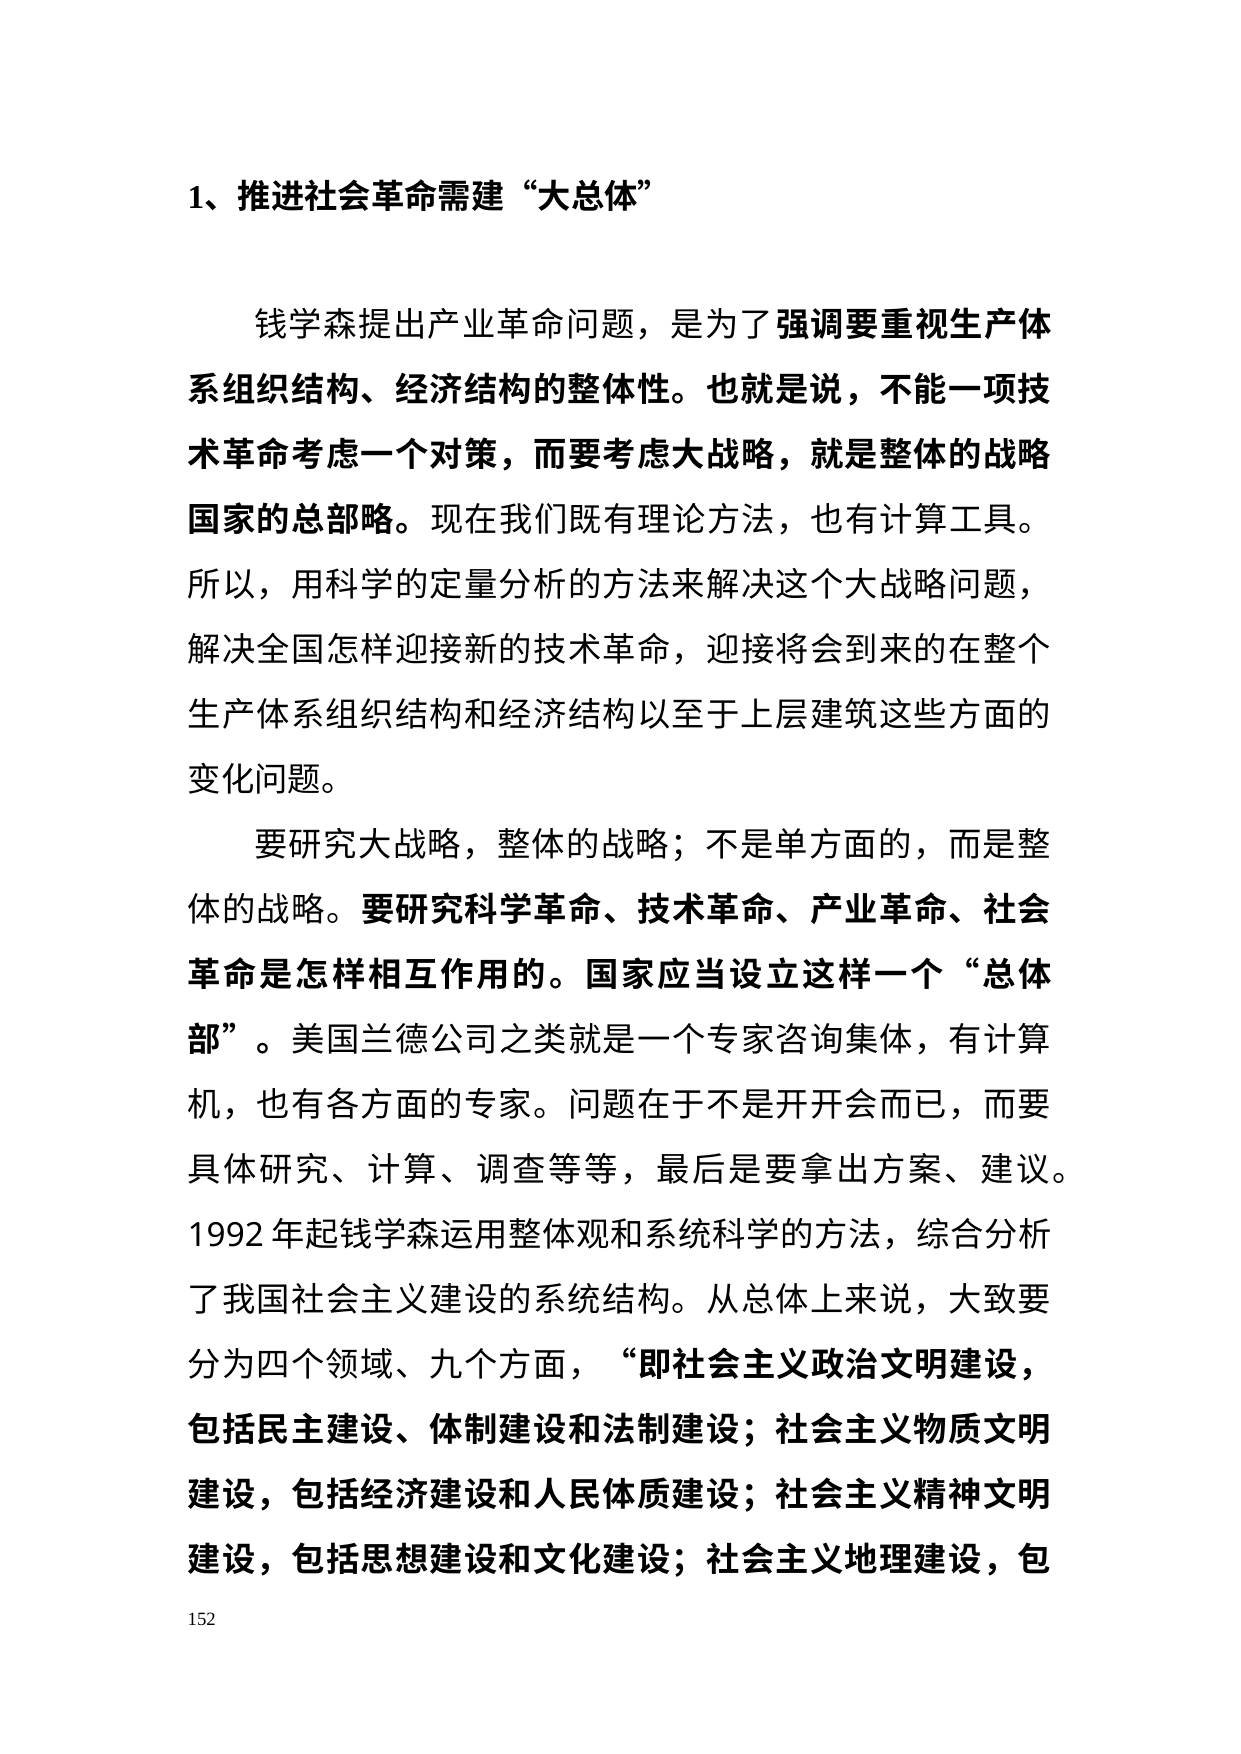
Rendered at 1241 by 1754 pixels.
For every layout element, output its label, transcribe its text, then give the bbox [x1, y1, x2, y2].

text 钱学森提出产业革命问题，是为了强调要重视生产体系组织结构、经济结构的整体性。也就是说，不能一项技术革命考虑一个对策，而要考虑大战略，就是整体的战略，国家的总部略。现在我们既有理论方法，也有计算工具。所以，用科学的定量分析的方法来解决这个大战略问题，解决全国怎样迎接新的技术革命，迎接将会到来的在整个生产体系组织结构和经济结构以至于上层建筑这些方面的变化问题。 [187, 289, 1053, 809]
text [187, 809, 1053, 1589]
subtitle 1、推进社会革命需建“大总体” [187, 162, 1053, 227]
